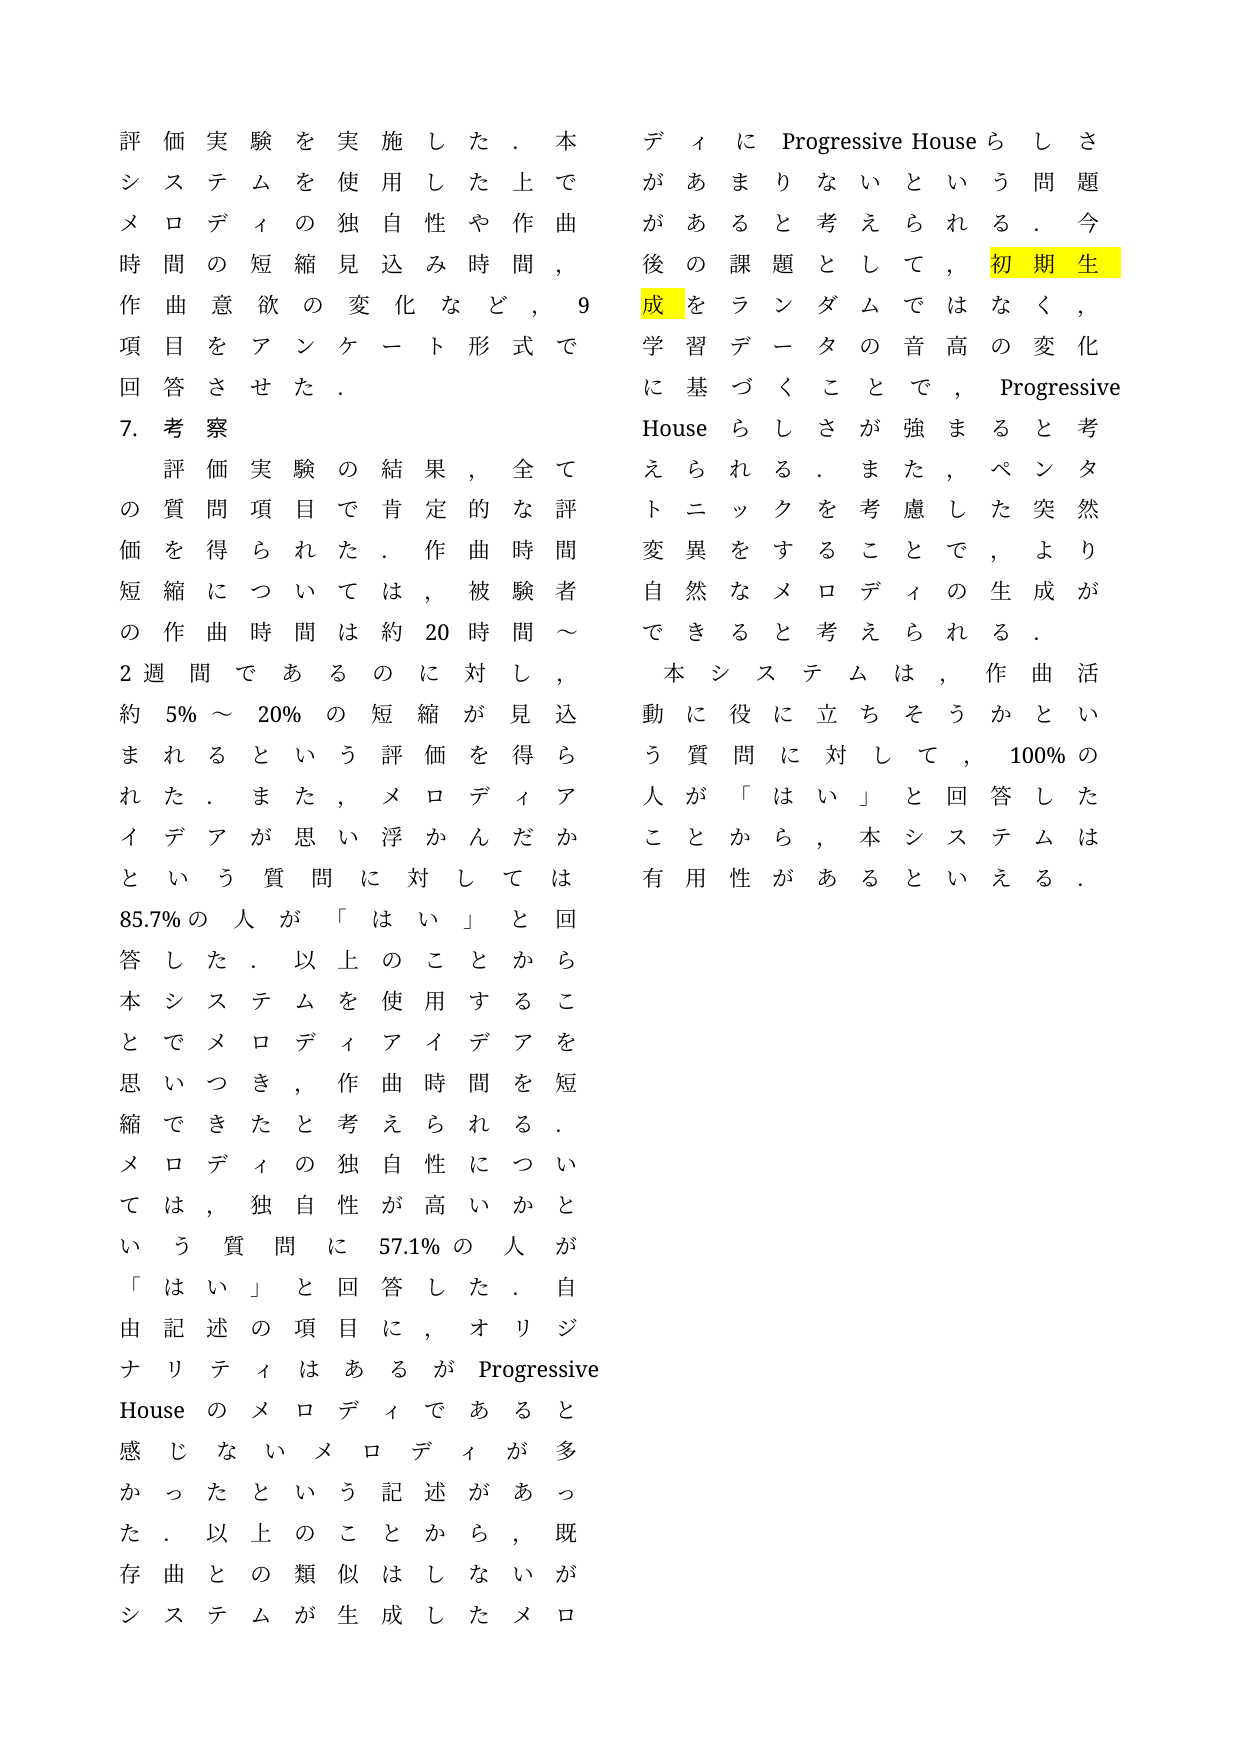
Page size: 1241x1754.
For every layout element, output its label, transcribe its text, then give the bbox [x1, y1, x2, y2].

text 評価実験の結果，全ての質問項目で肯定的な評価を得られた．作曲時間短縮については，被験者の作曲時間は約20時間〜2週間であるのに対し，約5%〜20%の短縮が見込まれるという評価を得られた．また，メロディアイデアが思い浮かんだかという質問に対しては，85.7%の人が「はい」と回答した．以上のことから，本システムを使用することでメロディアイデアを思いつき，作曲時間を短縮できたと考えられる．メロディの独自性については，独自性が高いかという質問に57.1%の人が「はい」と回答した．自由記述の項目に，オリジナリティはあるがProgressive Houseのメロディであると感じないメロディが多かったという記述があった．以上のことから，既存曲との類似はしないが，システムが生成したメロディにProgressive Houseらしさがあまりないという問題があると考えられる．今後の課題として，初期生成をランダムではなく，学習データの音高の変化に基づくことで，Progressive Houseらしさが強まると考えられる．また，ペンタトニックを考慮した突然変異をすることで，より自然なメロディの生成ができると考えられる． [641, 119, 1121, 652]
text 本システムは，作曲活動に役に立ちそうかという質問に対して，100%の人が「はい」と回答したことから，本システムは有用性があるといえる． [641, 652, 1121, 897]
text レーベルからリリース経験のあるProgressive House作曲家7名を被験者として，評価実験を実施した．本システムを使用した上で，メロディの独自性や作曲時間の短縮見込み時間，作曲意欲の変化など，9項目をアンケート形式で回答させた． [119, 119, 599, 406]
text 7. 考察 [119, 406, 599, 447]
text 評価実験の結果，全ての質問項目で肯定的な評価を得られた．作曲時間短縮については，被験者の作曲時間は約20時間〜2週間であるのに対し，約5%〜20%の短縮が見込まれるという評価を得られた．また，メロディアイデアが思い浮かんだかという質問に対しては，85.7%の人が「はい」と回答した．以上のことから，本システムを使用することでメロディアイデアを思いつき，作曲時間を短縮できたと考えられる．メロディの独自性については，独自性が高いかという質問に57.1%の人が「はい」と回答した．自由記述の項目に，オリジナリティはあるがProgressive Houseのメロディであると感じないメロディが多かったという記述があった．以上のことから，既存曲との類似はしないが，システムが生成したメロディにProgressive Houseらしさがあまりないという問題があると考えられる．今後の課題として，初期生成をランダムではなく，学習データの音高の変化に基づくことで，Progressive Houseらしさが強まると考えられる．また，ペンタトニックを考慮した突然変異をすることで，より自然なメロディの生成ができると考えられる． [119, 447, 599, 1634]
